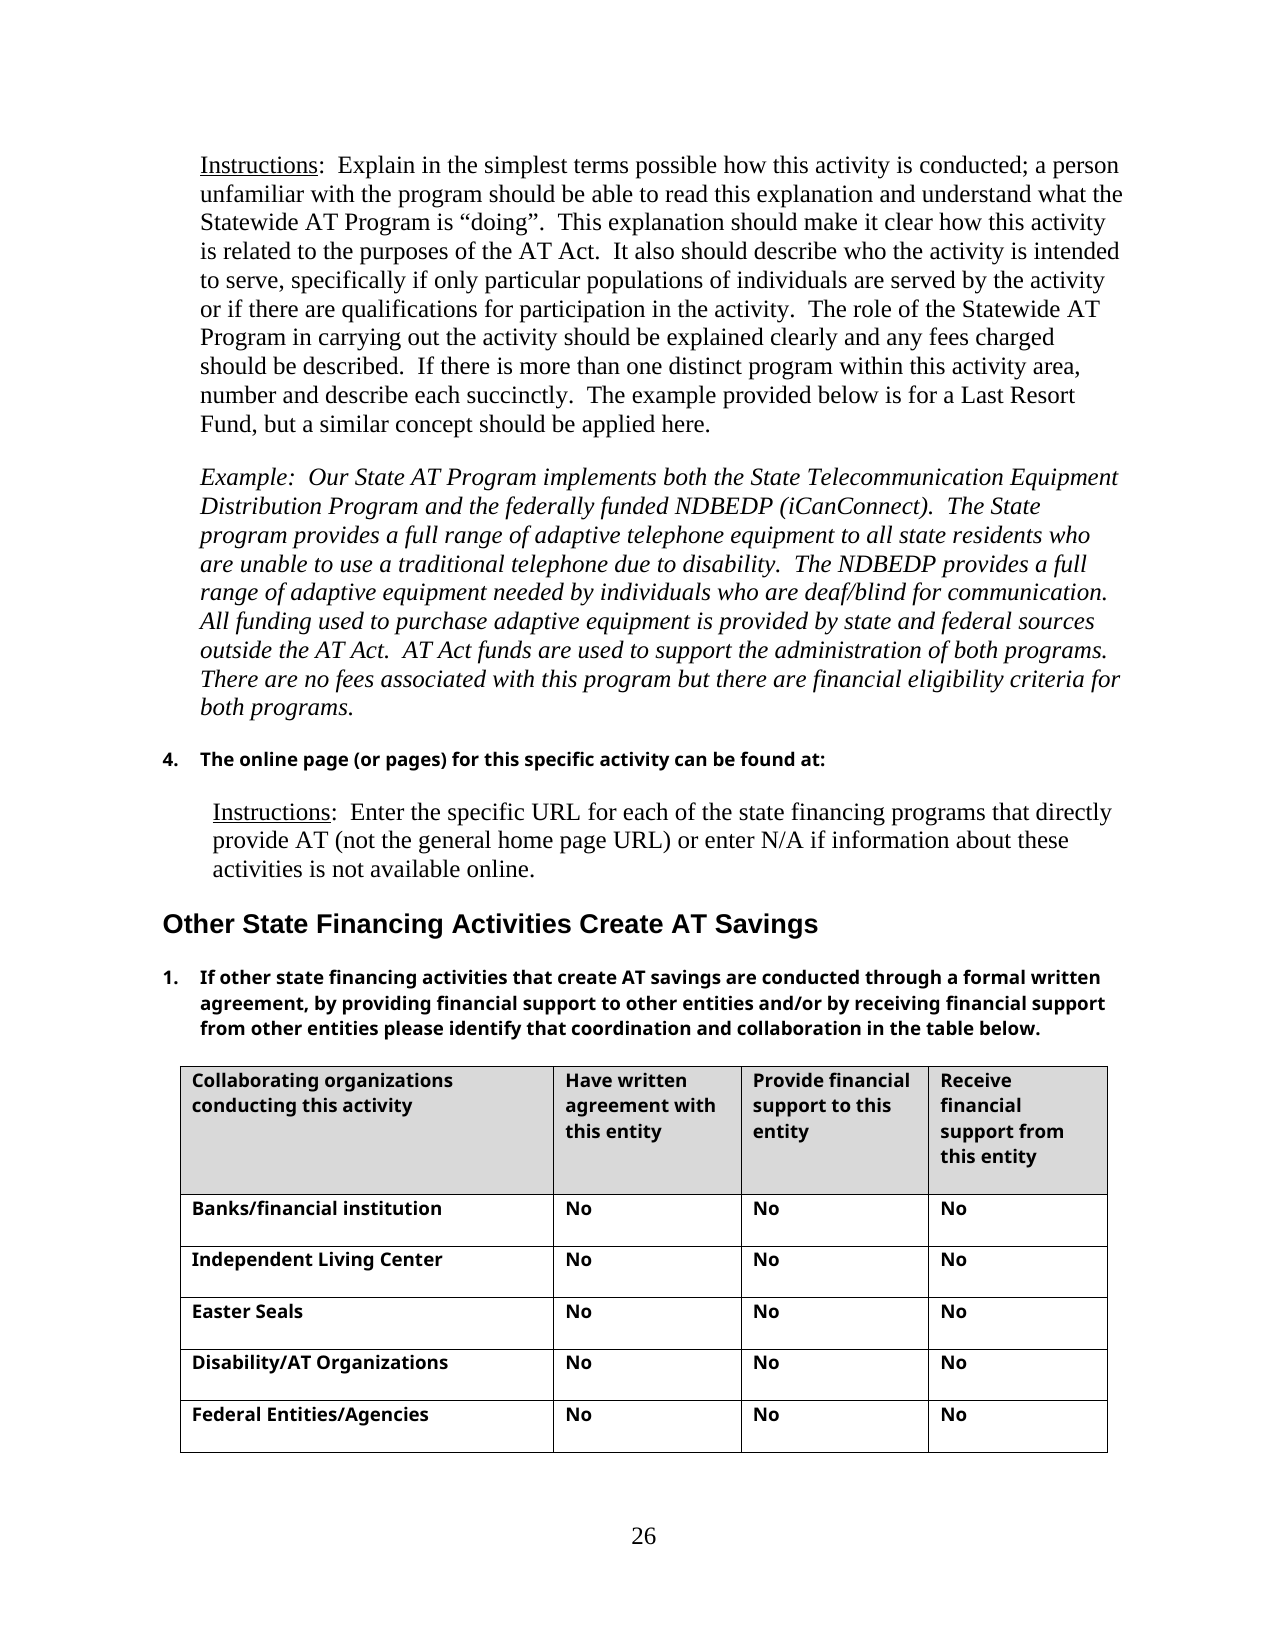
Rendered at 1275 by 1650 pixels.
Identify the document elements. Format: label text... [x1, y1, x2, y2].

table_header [181, 1067, 553, 1194]
table_cell No [929, 1298, 1107, 1349]
table_header Have written agreement with this entity [554, 1067, 741, 1194]
text Instructions: Enter the specific URL for each of the state financing programs that directly provide AT (not the general home page URL) or enter N/A if information about these activities is not available online. [212, 797, 1125, 883]
table_cell No [554, 1401, 741, 1452]
text Instructions: Explain in the simplest terms possible how this activity is conducted; a person unfamiliar with the program should be able to read this explanation and understand what the Statewide AT Program is “doing”. This explanation should make it clear how this activity is related to the purposes of the AT Act. It also should describe who the activity is intended to serve, specifically if only particular populations of individuals are served by the activity or if there are qualifications for participation in the activity. The role of the Statewide AT Program in carrying out the activity should be explained clearly and any fees charged should be described. If there is more than one distinct program within this activity area, number and describe each succinctly. The example provided below is for a Last Resort Fund, but a similar concept should be applied here. [200, 150, 1125, 437]
table_cell No [742, 1247, 928, 1297]
table_cell No [742, 1298, 928, 1349]
table_cell No [554, 1350, 741, 1400]
table_cell No [742, 1195, 928, 1246]
table_cell No [554, 1247, 741, 1297]
table_cell Banks/financial institution [181, 1195, 553, 1246]
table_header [929, 1067, 1107, 1194]
table_cell No [554, 1298, 741, 1349]
table_cell Independent Living Center [181, 1247, 553, 1297]
table_cell Easter Seals [181, 1298, 553, 1349]
table_cell No [742, 1401, 928, 1452]
list The online page (or pages) for this specific activity can be found at: [162, 746, 1125, 772]
table_cell No [929, 1247, 1107, 1297]
table_cell No [742, 1350, 928, 1400]
table_cell No [929, 1350, 1107, 1400]
subtitle Other State Financing Activities Create AT Savings [162, 908, 1125, 939]
list If other state financing activities that create AT savings are conducted through a formal written agreement, by providing financial support to other entities and/or by receiving financial support from other entities please identify that coordination and collaboration in the table below. [162, 964, 1125, 1041]
table_cell Disability/AT Organizations [181, 1350, 553, 1400]
text Example: Our State AT Program implements both the State Telecommunication Equipment Distribution Program and the federally funded NDBEDP (iCanConnect). The State program provides a full range of adaptive telephone equipment to all state residents who are unable to use a traditional telephone due to disability. The NDBEDP provides a full range of adaptive equipment needed by individuals who are deaf/blind for communication. All funding used to purchase adaptive equipment is provided by state and federal sources outside the AT Act. AT Act funds are used to support the administration of both programs. There are no fees associated with this program but there are financial eligibility criteria for both programs. [200, 462, 1125, 721]
table_cell No [554, 1195, 741, 1246]
table_cell No [929, 1195, 1107, 1246]
table_cell No [929, 1401, 1107, 1452]
table_cell Federal Entities/Agencies [181, 1401, 553, 1452]
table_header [742, 1067, 928, 1194]
